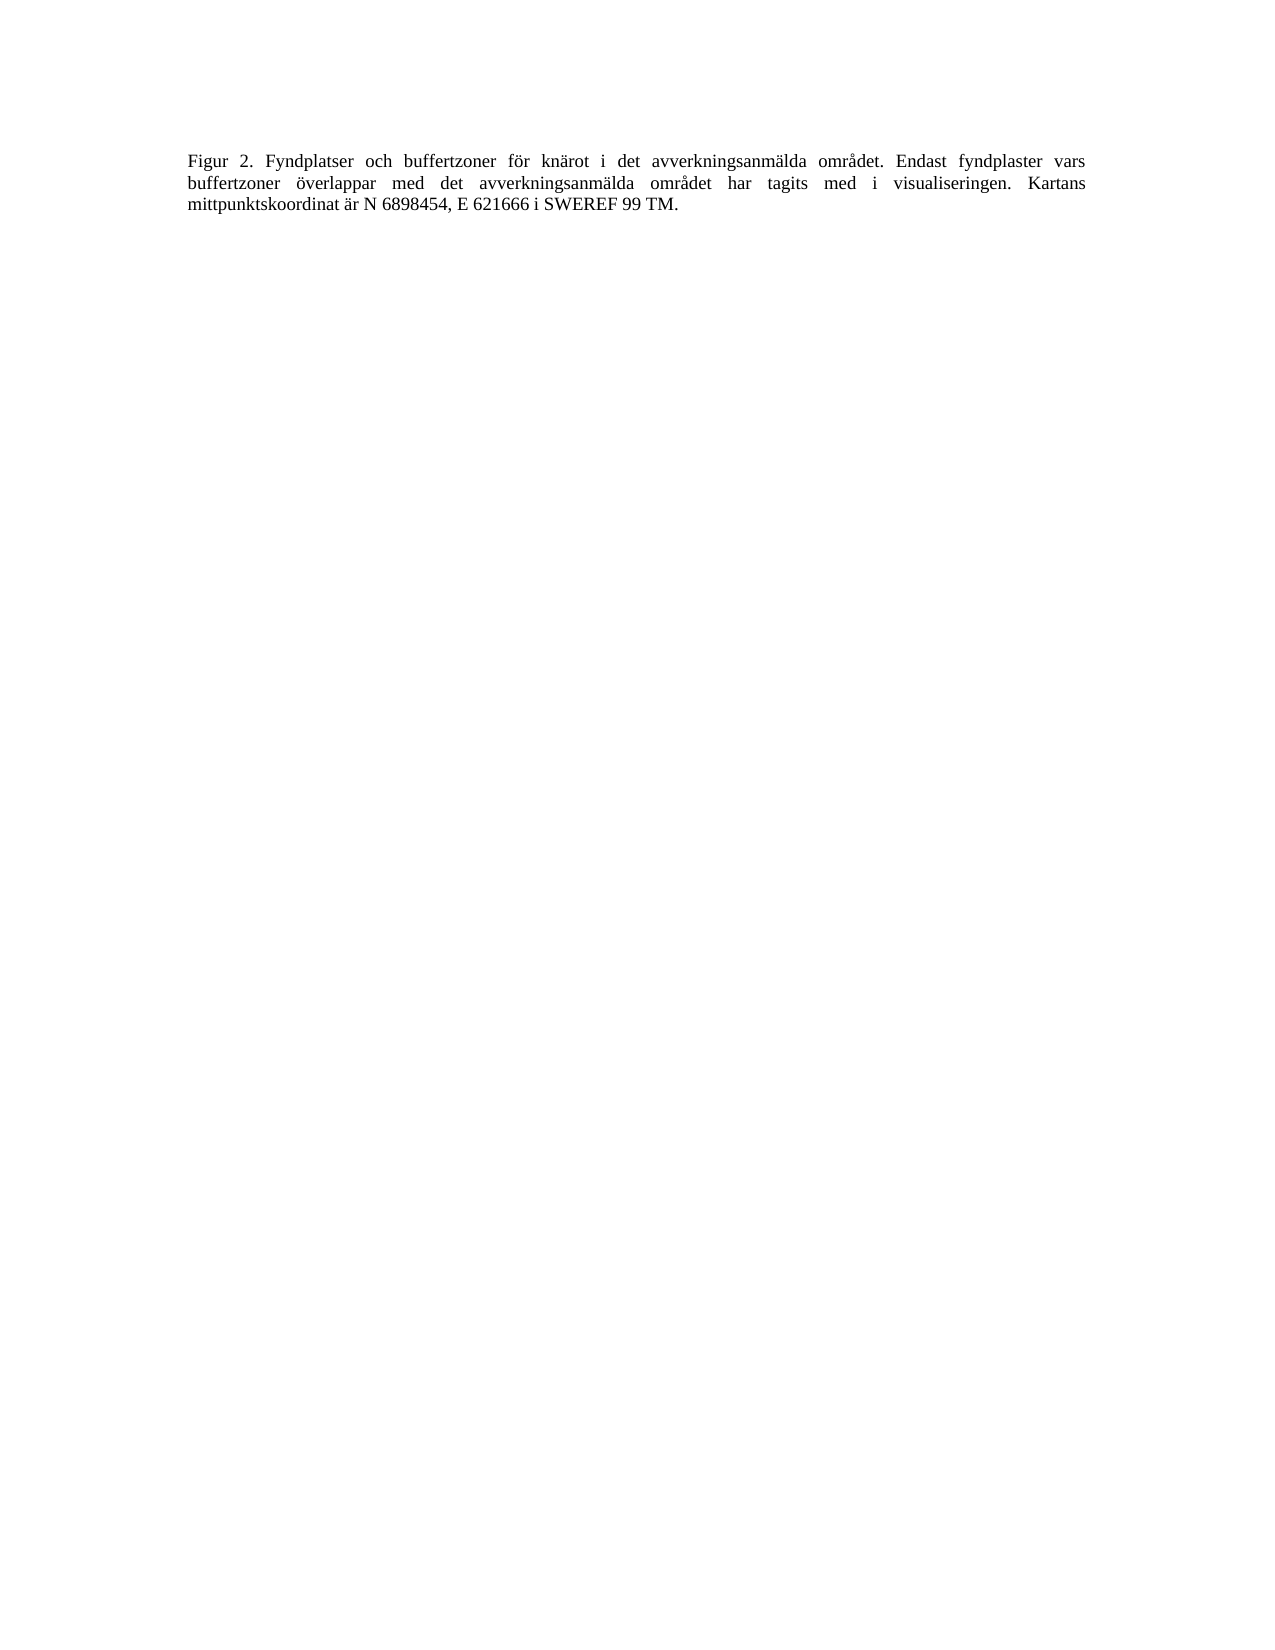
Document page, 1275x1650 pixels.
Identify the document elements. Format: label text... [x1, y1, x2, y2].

text Figur 2. Fyndplatser och buffertzoner för knärot i det avverkningsanmälda området. Endast fyndplaster vars buffertzoner överlappar med det avverkningsanmälda området har tagits med i visualiseringen. Kartans mittpunktskoordinat är N 6898454, E 621666 i SWEREF 99 TM. [187, 150, 1087, 215]
